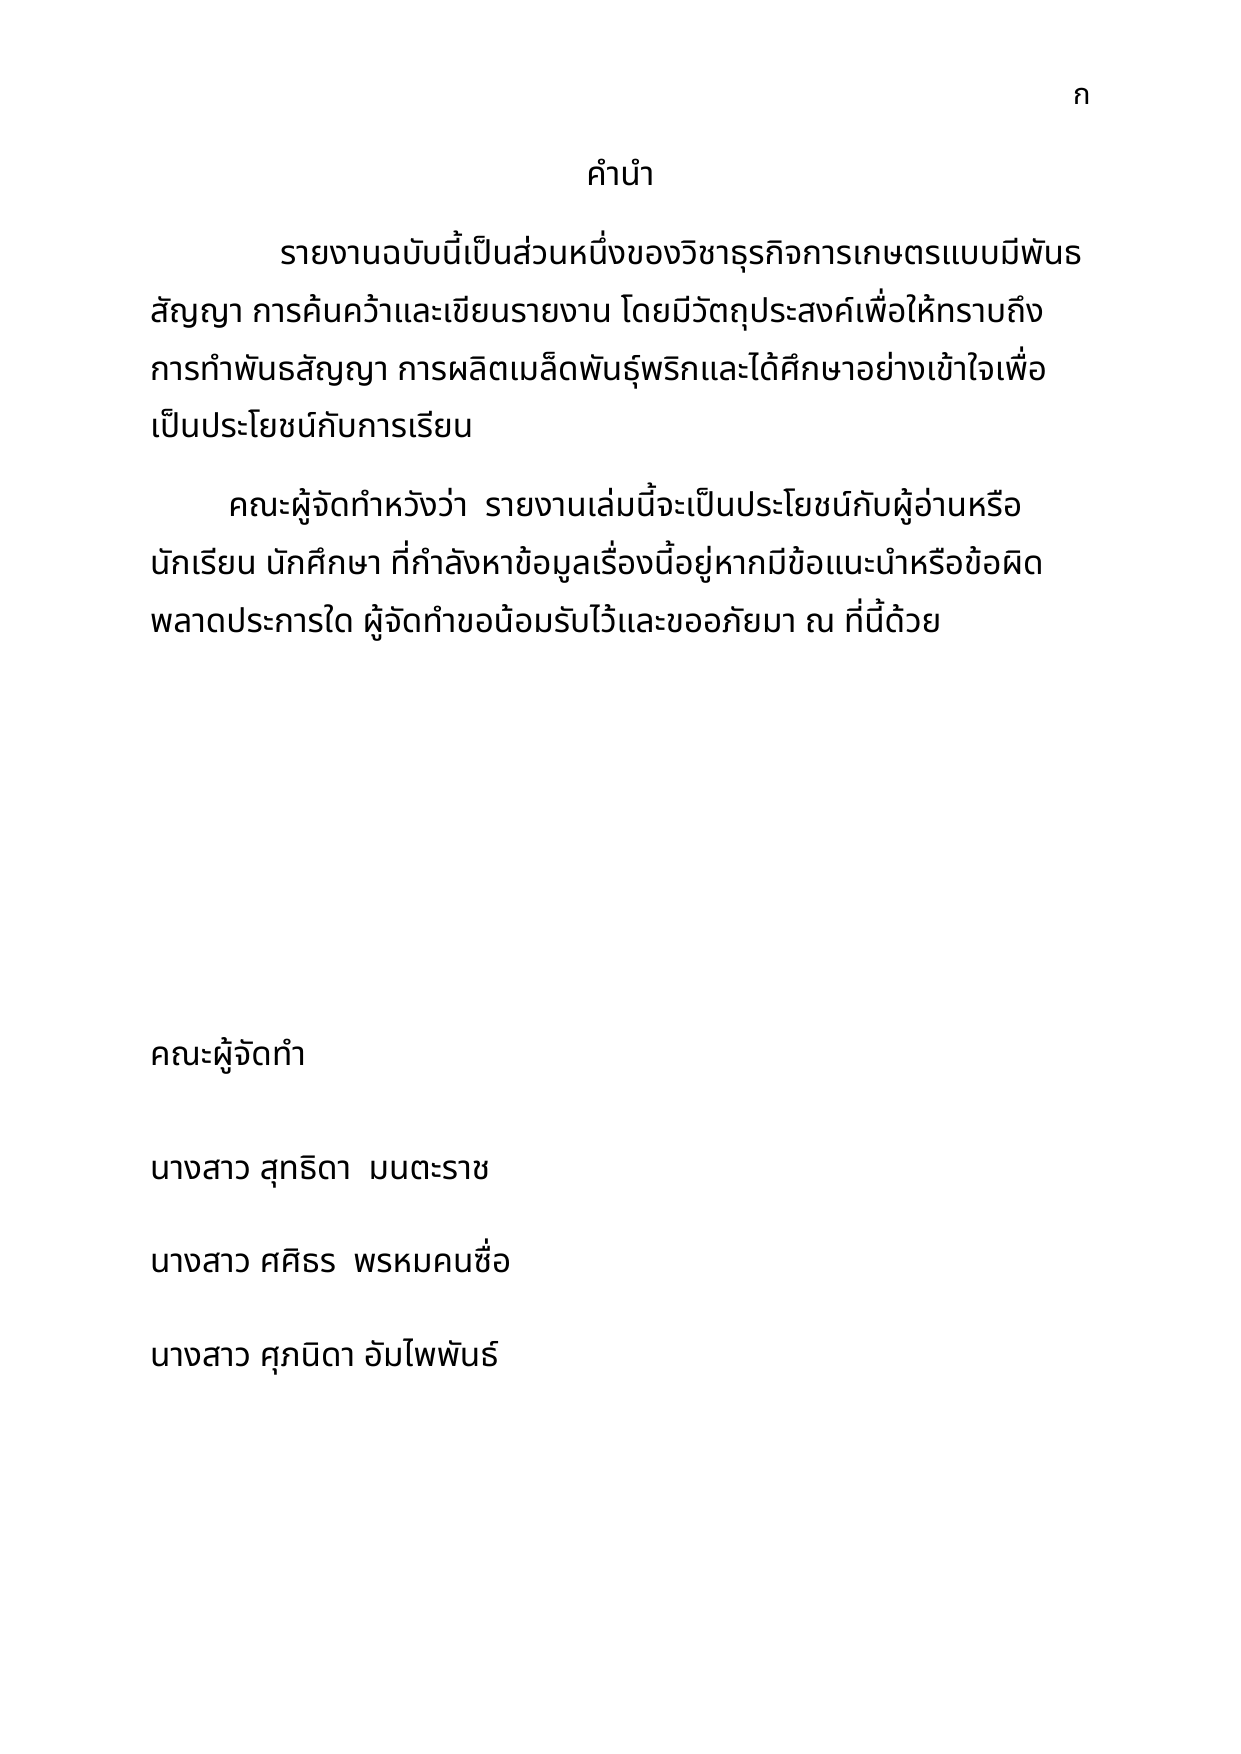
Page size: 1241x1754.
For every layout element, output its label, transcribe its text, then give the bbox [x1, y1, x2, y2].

text คำนำ [150, 150, 1090, 200]
text คณะผู้จัดทำ [150, 994, 1090, 1080]
text รายงานฉบับนี้เป็นส่วนหนึ่งของวิชาธุรกิจการเกษตรแบบมีพันธสัญญา การค้นคว้าและเขียนรายงาน โดยมีวัตถุประสงค์เพื่อให้ทราบถึงการทำพันธสัญญา การผลิตเมล็ดพันธุ์พริกและได้ศึกษาอย่างเข้าใจเพื่อเป็นประโยชน์กับการเรียน [150, 229, 1090, 453]
text คณะผู้จัดทำหวังว่า รายงานเล่มนี้จะเป็นประโยชน์กับผู้อ่านหรือนักเรียน นักศึกษา ที่กำลังหาข้อมูลเรื่องนี้อยู่หากมีข้อแนะนำหรือข้อผิดพลาดประการใด ผู้จัดทำขอน้อมรับไว้และขออภัยมา ณ ที่นี้ด้วย [150, 481, 1090, 647]
text นางสาว ศุภนิดา อัมไพพันธ์ [150, 1295, 1090, 1381]
text นางสาว ศศิธร พรหมคนซื่อ [150, 1202, 1090, 1288]
text นางสาว สุทธิดา มนตะราช [150, 1108, 1090, 1194]
